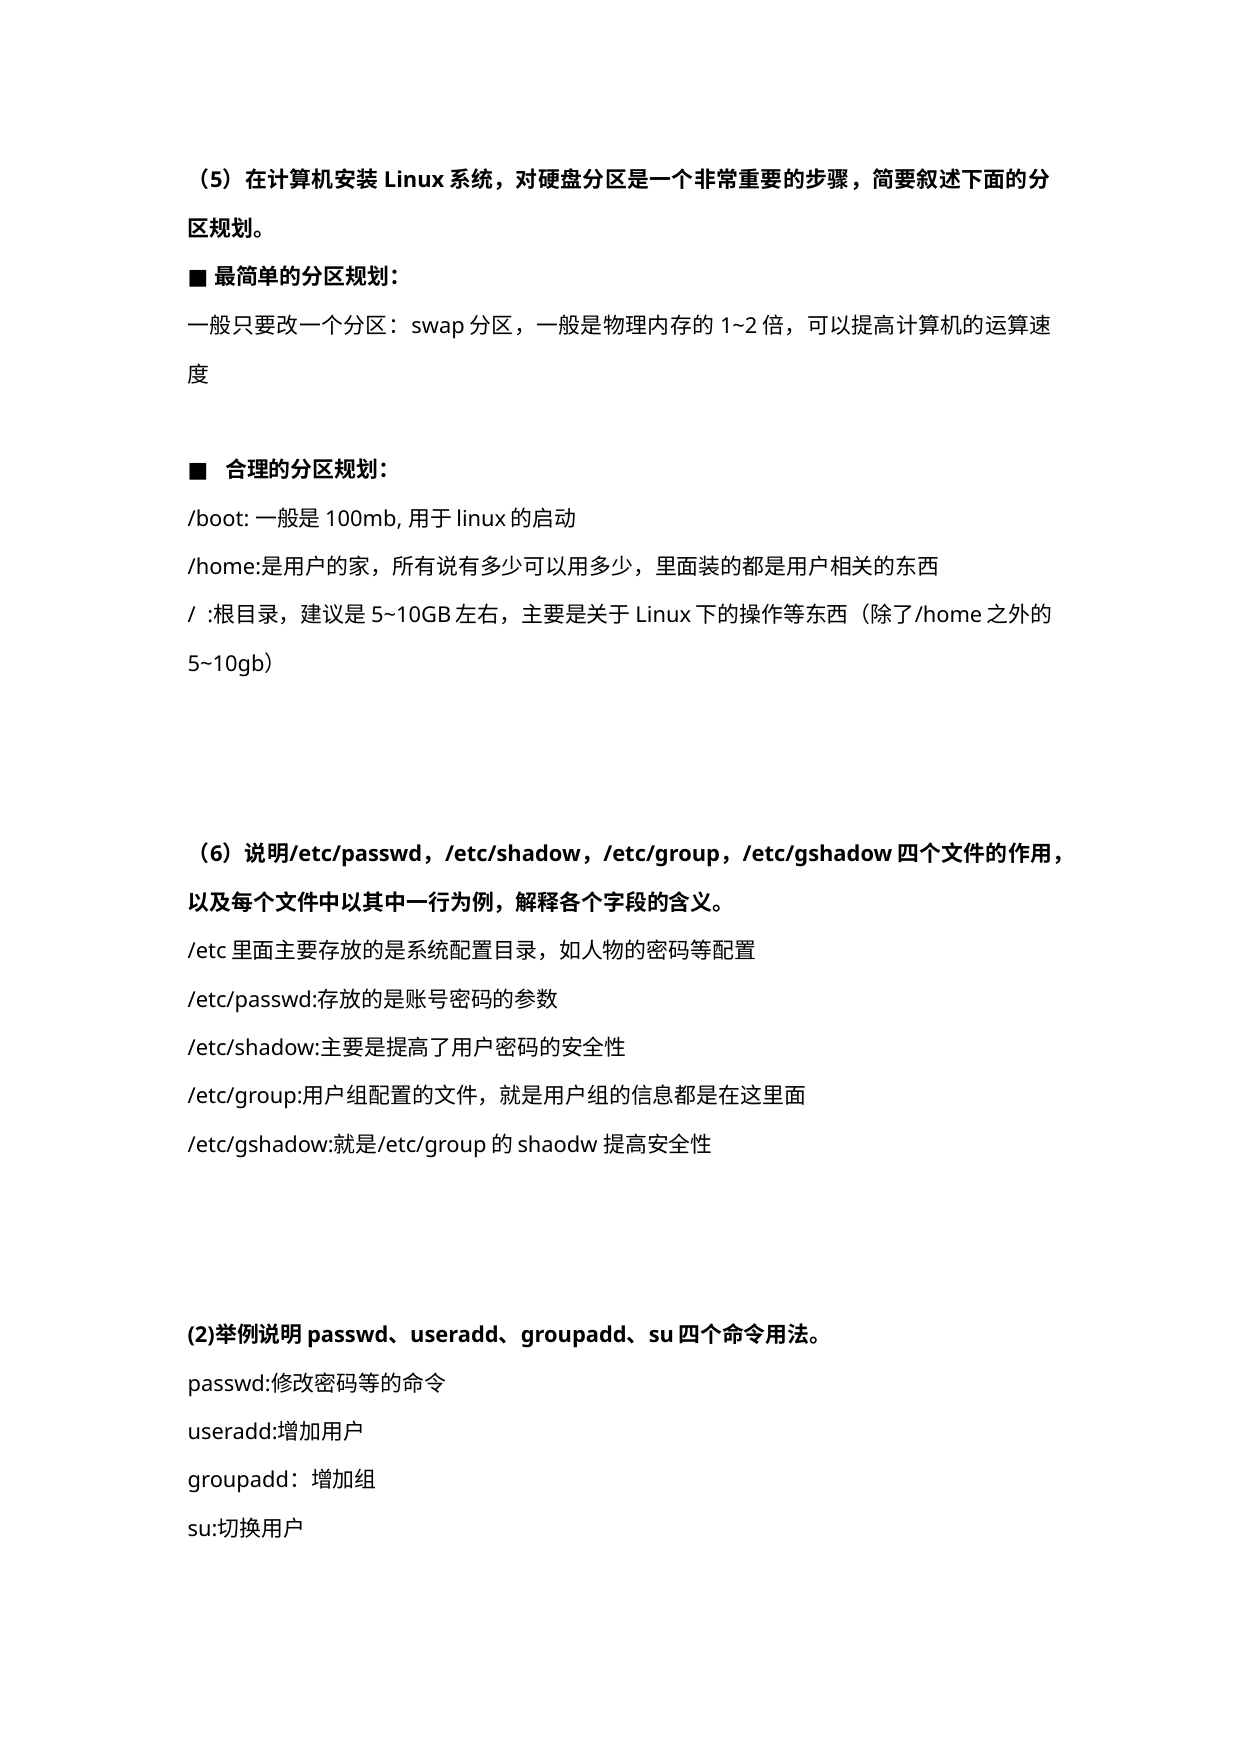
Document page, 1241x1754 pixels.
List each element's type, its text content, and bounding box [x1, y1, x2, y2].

list /boot: 一般是100mb, 用于linux的启动 [187, 500, 1053, 533]
text (2)举例说明passwd、useradd、groupadd、su四个命令用法。 [187, 1317, 1053, 1349]
text passwd:修改密码等的命令 [187, 1365, 1053, 1398]
text （5）在计算机安装Linux系统，对硬盘分区是一个非常重要的步骤，简要叙述下面的分区规划。 [187, 162, 1053, 243]
text groupadd：增加组 [187, 1462, 1053, 1494]
text ■ 最简单的分区规划： [187, 259, 1053, 292]
list / :根目录，建议是5~10GB左右，主要是关于Linux下的操作等东西（除了/home之外的5~10gb） [187, 597, 1053, 678]
text /etc/passwd:存放的是账号密码的参数 [187, 982, 1053, 1014]
text /etc里面主要存放的是系统配置目录，如人物的密码等配置 [187, 933, 1053, 966]
text su:切换用户 [187, 1510, 1053, 1543]
text useradd:增加用户 [187, 1414, 1053, 1446]
list /home:是用户的家，所有说有多少可以用多少，里面装的都是用户相关的东西 [187, 548, 1053, 581]
text 一般只要改一个分区：swap分区，一般是物理内存的1~2倍，可以提高计算机的运算速度 [187, 307, 1053, 389]
text /etc/group:用户组配置的文件，就是用户组的信息都是在这里面 [187, 1078, 1053, 1111]
text /etc/gshadow:就是/etc/group的shaodw 提高安全性 [187, 1127, 1053, 1159]
list 合理的分区规划： [187, 452, 1053, 484]
text （6）说明/etc/passwd，/etc/shadow，/etc/group，/etc/gshadow四个文件的作用，以及每个文件中以其中一行为例，解释各个字段的含义。 [187, 836, 1053, 917]
text /etc/shadow:主要是提高了用户密码的安全性 [187, 1030, 1053, 1062]
